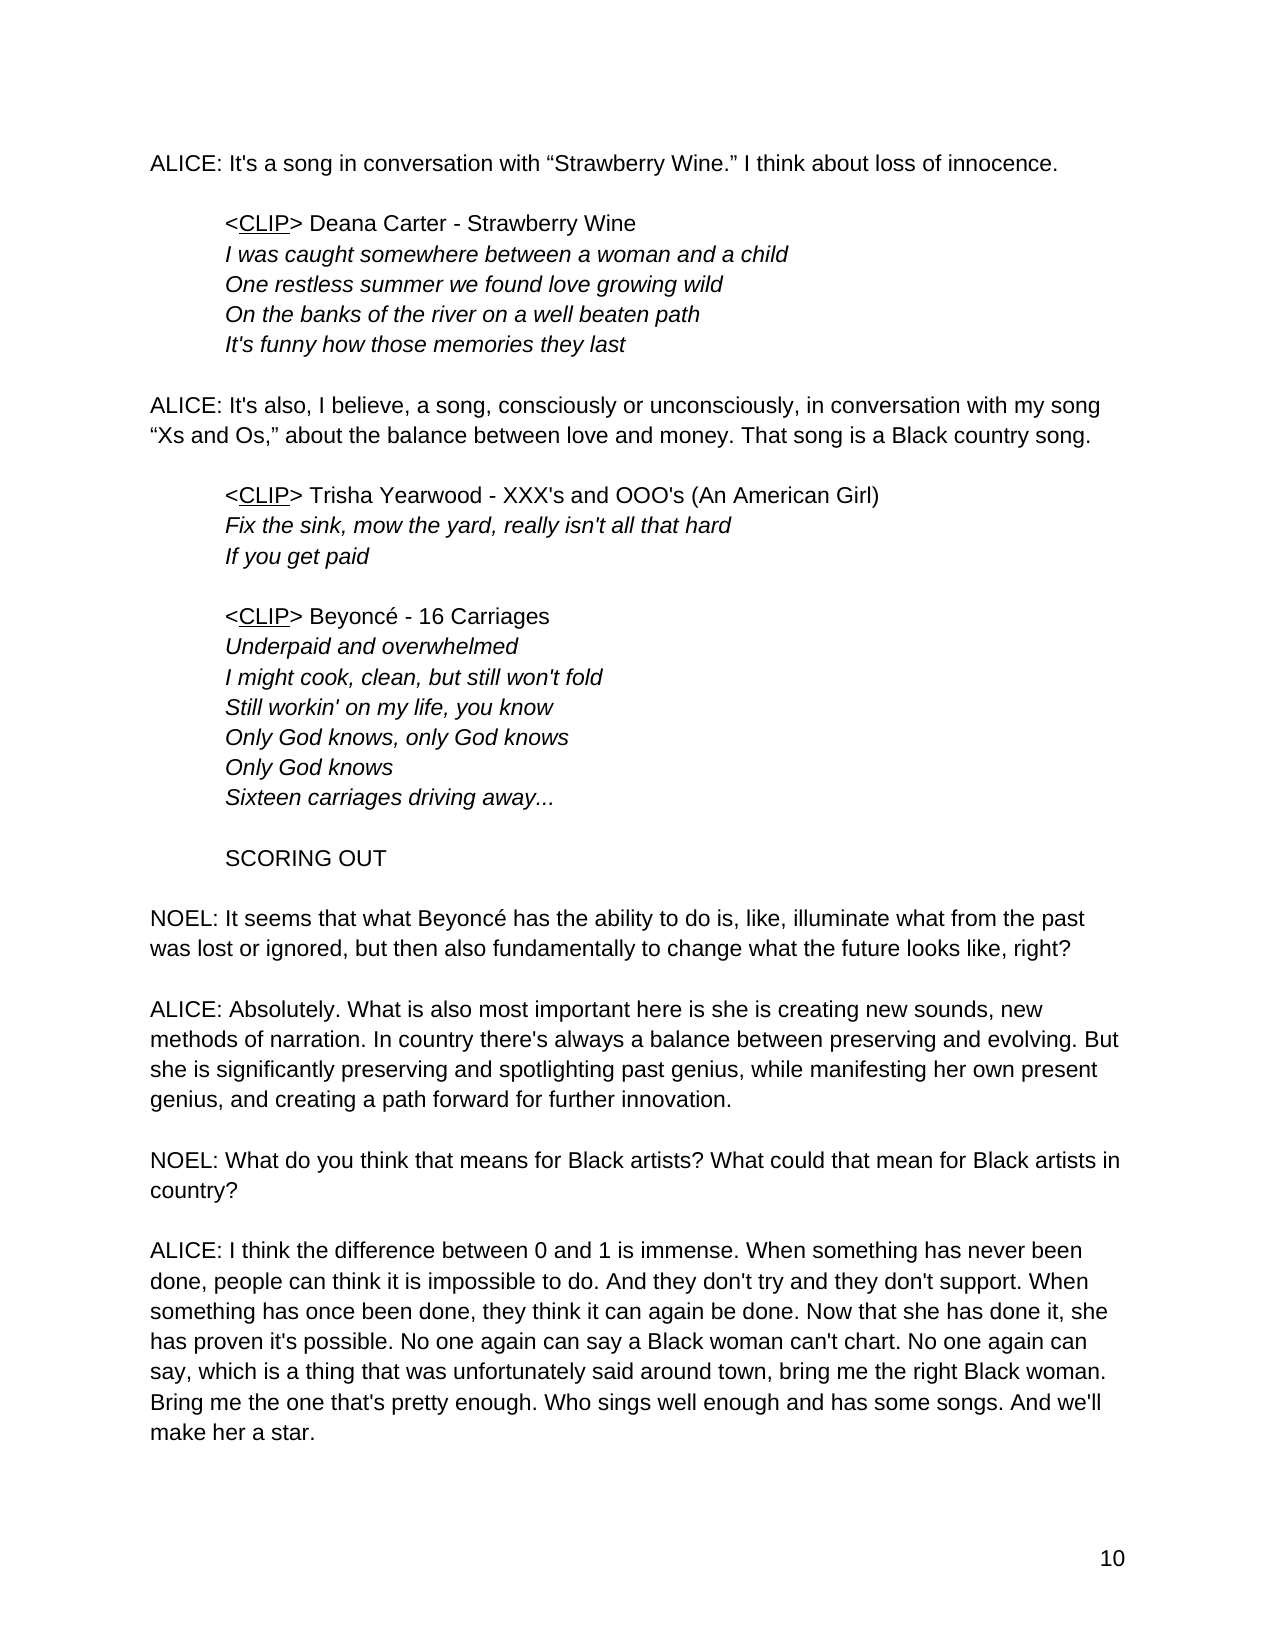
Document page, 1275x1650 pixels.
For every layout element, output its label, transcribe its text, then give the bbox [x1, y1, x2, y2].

text ALICE: It's also, I believe, a song, consciously or unconsciously, in conversation with my song “Xs and Os,” about the balance between love and money. That song is a Black country song. [150, 392, 1125, 448]
text ALICE: It's a song in conversation with “Strawberry Wine.” I think about loss of innocence. <CLIP> Deana Carter - Strawberry Wine [150, 150, 1125, 237]
text <CLIP> Trisha Yearwood - XXX's and OOO's (An American Girl) [150, 482, 1125, 509]
text Still workin' on my life, you know [225, 694, 1125, 720]
text NOEL: What do you think that means for Black artists? What could that mean for Black artists in country? [150, 1147, 1125, 1203]
text <CLIP> Beyoncé - 16 Carriages [150, 603, 1125, 629]
text Fix the sink, mow the yard, really isn't all that hard [225, 512, 1125, 539]
text I might cook, clean, but still won't fold [225, 663, 1125, 690]
text ALICE: Absolutely. What is also most important here is she is creating new sounds, new methods of narration. In country there's always a balance between preserving and evolving. But she is significantly preserving and spotlighting past genius, while manifesting her own present genius, and creating a path forward for further innovation. [150, 996, 1125, 1113]
text ALICE: I think the difference between 0 and 1 is immense. When something has never been done, people can think it is impossible to do. And they don't try and they don't support. When something has once been done, they think it can again be done. Now that she has done it, she has proven it's possible. No one again can say a Black woman can't chart. No one again can say, which is a thing that was unfortunately said around town, bring me the right Black woman. Bring me the one that's pretty enough. Who sings well enough and has some songs. And we'll make her a star. [150, 1237, 1125, 1445]
text Underpaid and overwhelmed [150, 633, 1125, 660]
text NOEL: It seems that what Beyoncé has the ability to do is, like, illuminate what from the past was lost or ignored, but then also fundamentally to change what the future looks like, right? [150, 905, 1125, 962]
text I was caught somewhere between a woman and a child [225, 241, 1125, 267]
text Only God knows, only God knows [225, 724, 1125, 750]
text On the banks of the river on a well beaten path [225, 301, 1125, 327]
text SCORING OUT [150, 845, 1125, 871]
text Only God knows [225, 754, 1125, 781]
text Sixteen carriages driving away... [225, 784, 1125, 811]
text It's funny how those memories they last [225, 331, 1125, 358]
text One restless summer we found love growing wild [225, 271, 1125, 297]
text If you get paid [225, 543, 1125, 569]
